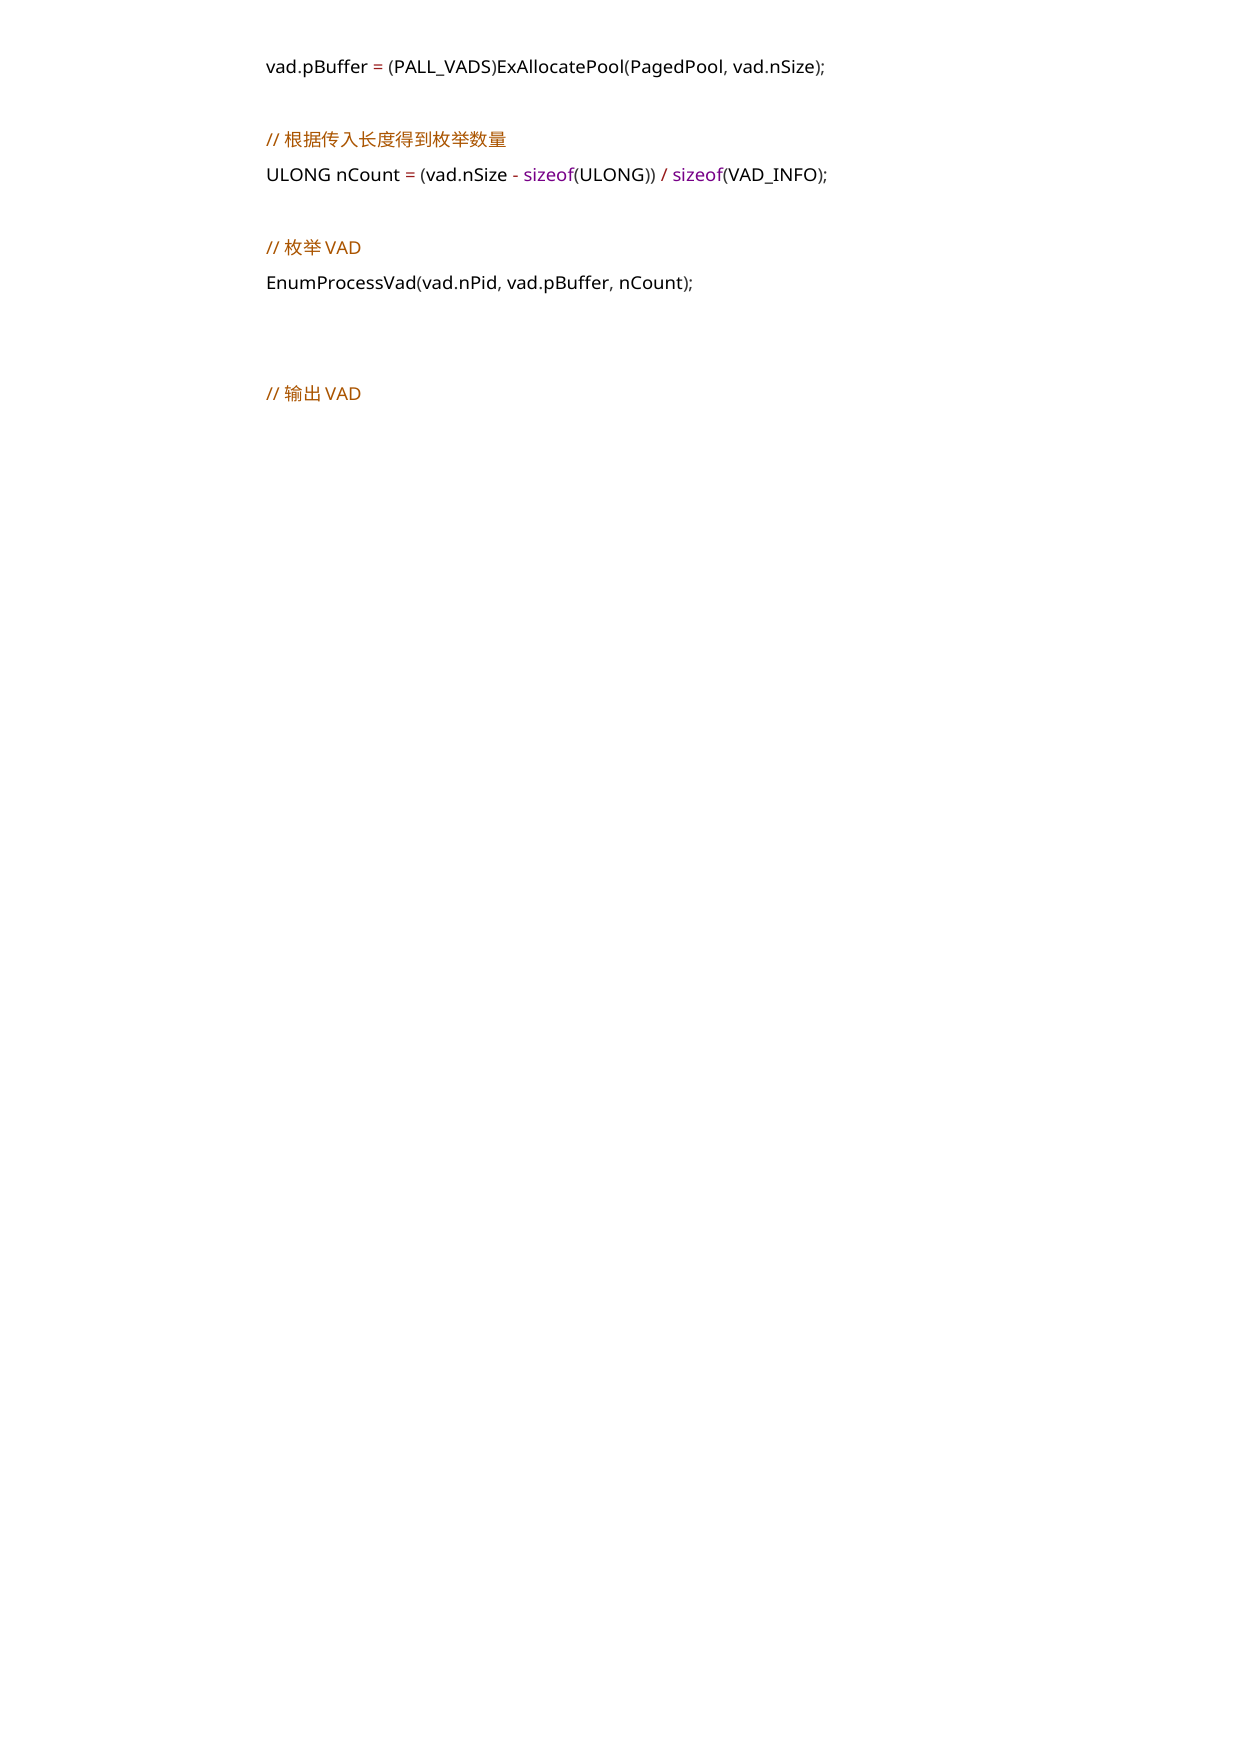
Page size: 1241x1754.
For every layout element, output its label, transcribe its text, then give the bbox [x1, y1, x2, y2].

text ULONG nCount = (vad.nSize - sizeof(ULONG)) / sizeof(VAD_INFO); [266, 162, 1096, 187]
text vad.pBuffer = (PALL_VADS)ExAllocatePool(PagedPool, vad.nSize); [266, 54, 1096, 78]
text // 枚举VAD [266, 236, 1096, 260]
text EnumProcessVad(vad.nPid, vad.pBuffer, nCount); [266, 271, 1096, 295]
text // 根据传入长度得到枚举数量 [266, 127, 1096, 152]
text // 输出VAD [266, 381, 1096, 406]
